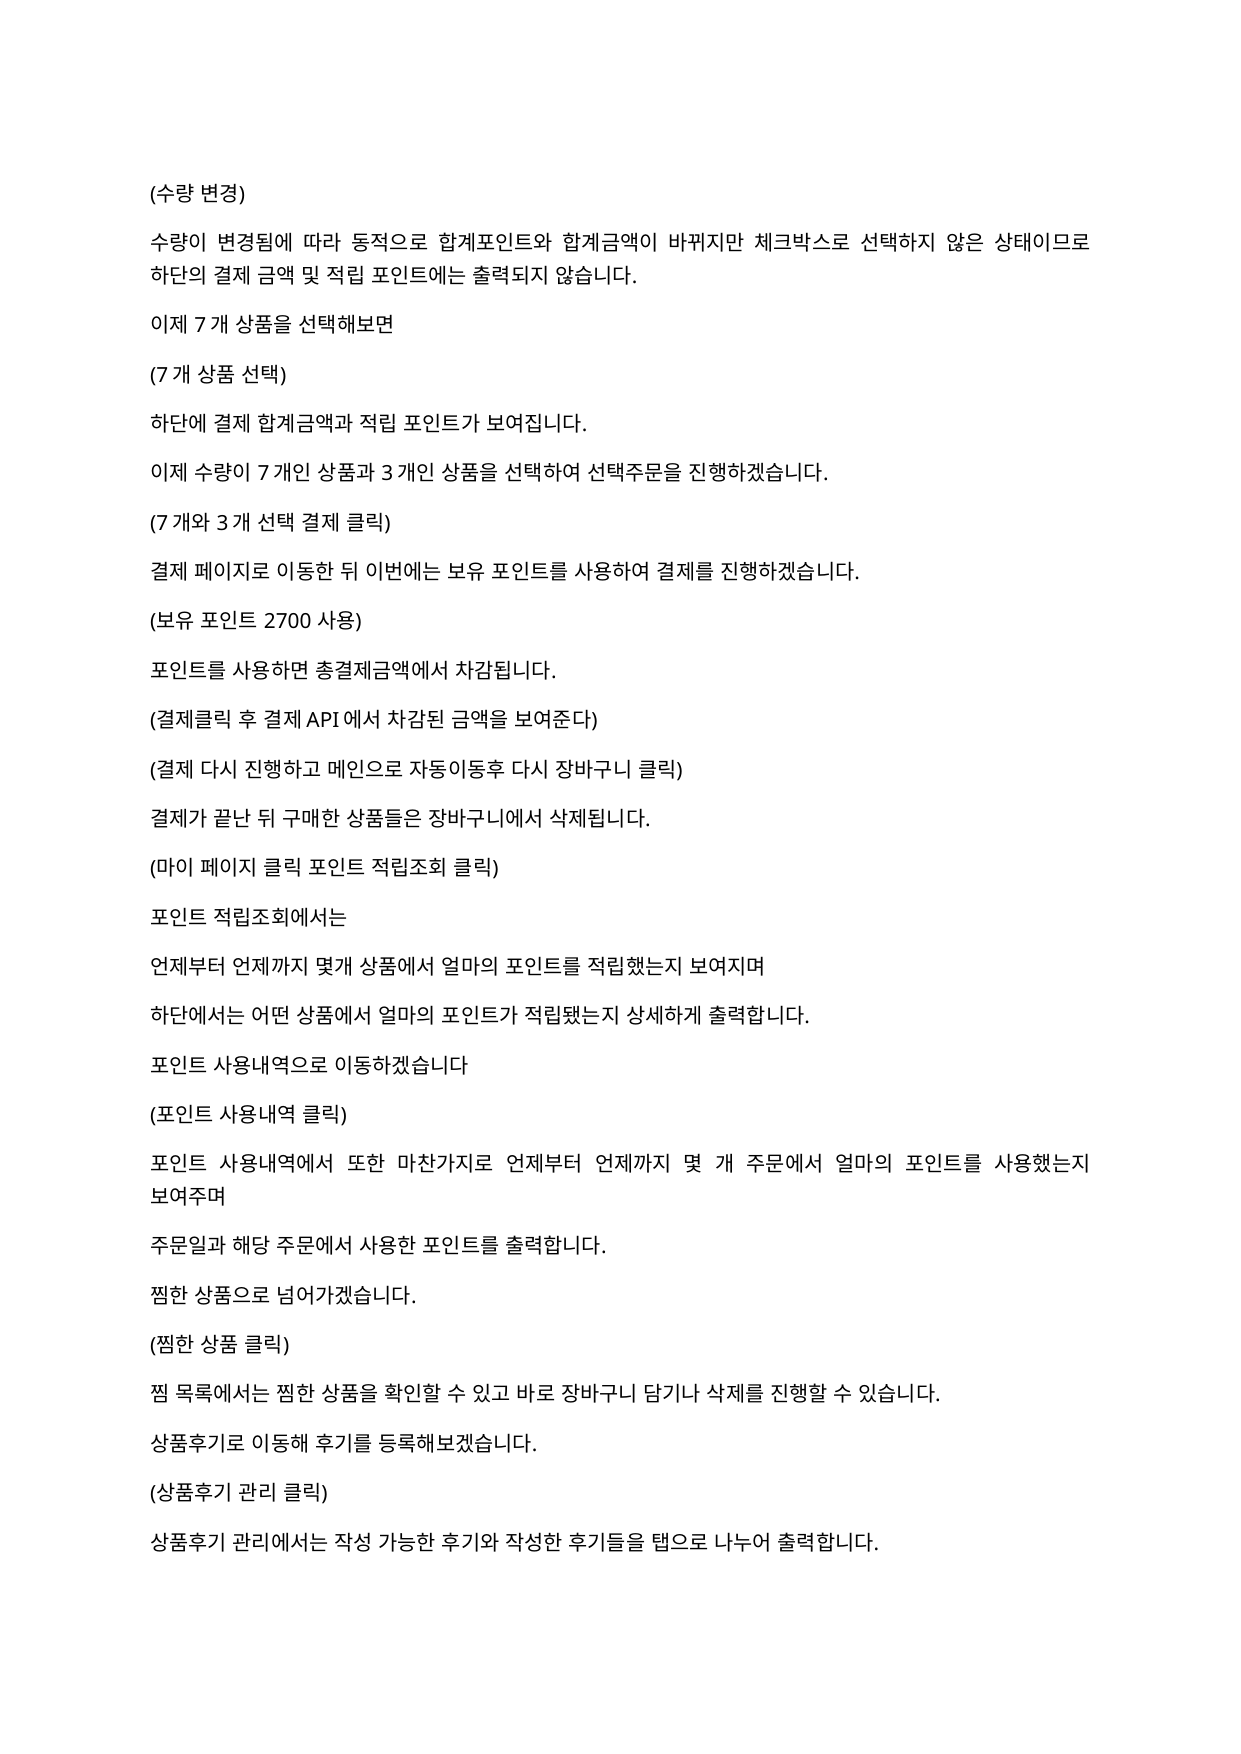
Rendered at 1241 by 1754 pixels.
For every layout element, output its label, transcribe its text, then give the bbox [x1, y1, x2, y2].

text 찜 목록에서는 찜한 상품을 확인할 수 있고 바로 장바구니 담기나 삭제를 진행할 수 있습니다. [150, 1378, 1090, 1408]
text (7개와 3개 선택 결제 클릭) [150, 506, 1090, 536]
text 찜한 상품으로 넘어가겠습니다. [150, 1279, 1090, 1309]
text 수량이 변경됨에 따라 동적으로 합계포인트와 합계금액이 바뀌지만 체크박스로 선택하지 않은 상태이므로 하단의 결제 금액 및 적립 포인트에는 출력되지 않습니다. [150, 227, 1090, 289]
text (수량 변경) [150, 177, 1090, 207]
text (상품후기 관리 클릭) [150, 1476, 1090, 1507]
text (보유 포인트 2700 사용) [150, 605, 1090, 635]
text (7개 상품 선택) [150, 358, 1090, 388]
text 포인트 사용내역으로 이동하겠습니다 [150, 1049, 1090, 1079]
text 언제부터 언제까지 몇개 상품에서 얼마의 포인트를 적립했는지 보여지며 [150, 950, 1090, 981]
text 하단에 결제 합계금액과 적립 포인트가 보여집니다. [150, 407, 1090, 438]
text 이제 수량이 7개인 상품과 3개인 상품을 선택하여 선택주문을 진행하겠습니다. [150, 457, 1090, 487]
text 상품후기로 이동해 후기를 등록해보겠습니다. [150, 1427, 1090, 1457]
text 이제 7개 상품을 선택해보면 [150, 308, 1090, 339]
text 포인트를 사용하면 총결제금액에서 차감됩니다. [150, 654, 1090, 684]
text 상품후기 관리에서는 작성 가능한 후기와 작성한 후기들을 탭으로 나누어 출력합니다. [150, 1526, 1090, 1556]
text (찜한 상품 클릭) [150, 1328, 1090, 1358]
text 결제 페이지로 이동한 뒤 이번에는 보유 포인트를 사용하여 결제를 진행하겠습니다. [150, 555, 1090, 586]
text 포인트 적립조회에서는 [150, 901, 1090, 931]
text (결제클릭 후 결제API에서 차감된 금액을 보여준다) [150, 703, 1090, 734]
text (포인트 사용내역 클릭) [150, 1098, 1090, 1128]
text 결제가 끝난 뒤 구매한 상품들은 장바구니에서 삭제됩니다. [150, 802, 1090, 833]
text (결제 다시 진행하고 메인으로 자동이동후 다시 장바구니 클릭) [150, 753, 1090, 783]
text 주문일과 해당 주문에서 사용한 포인트를 출력합니다. [150, 1229, 1090, 1260]
text (마이 페이지 클릭 포인트 적립조회 클릭) [150, 852, 1090, 882]
text 하단에서는 어떤 상품에서 얼마의 포인트가 적립됐는지 상세하게 출력합니다. [150, 999, 1090, 1030]
text 포인트 사용내역에서 또한 마찬가지로 언제부터 언제까지 몇 개 주문에서 얼마의 포인트를 사용했는지 보여주며 [150, 1148, 1090, 1210]
